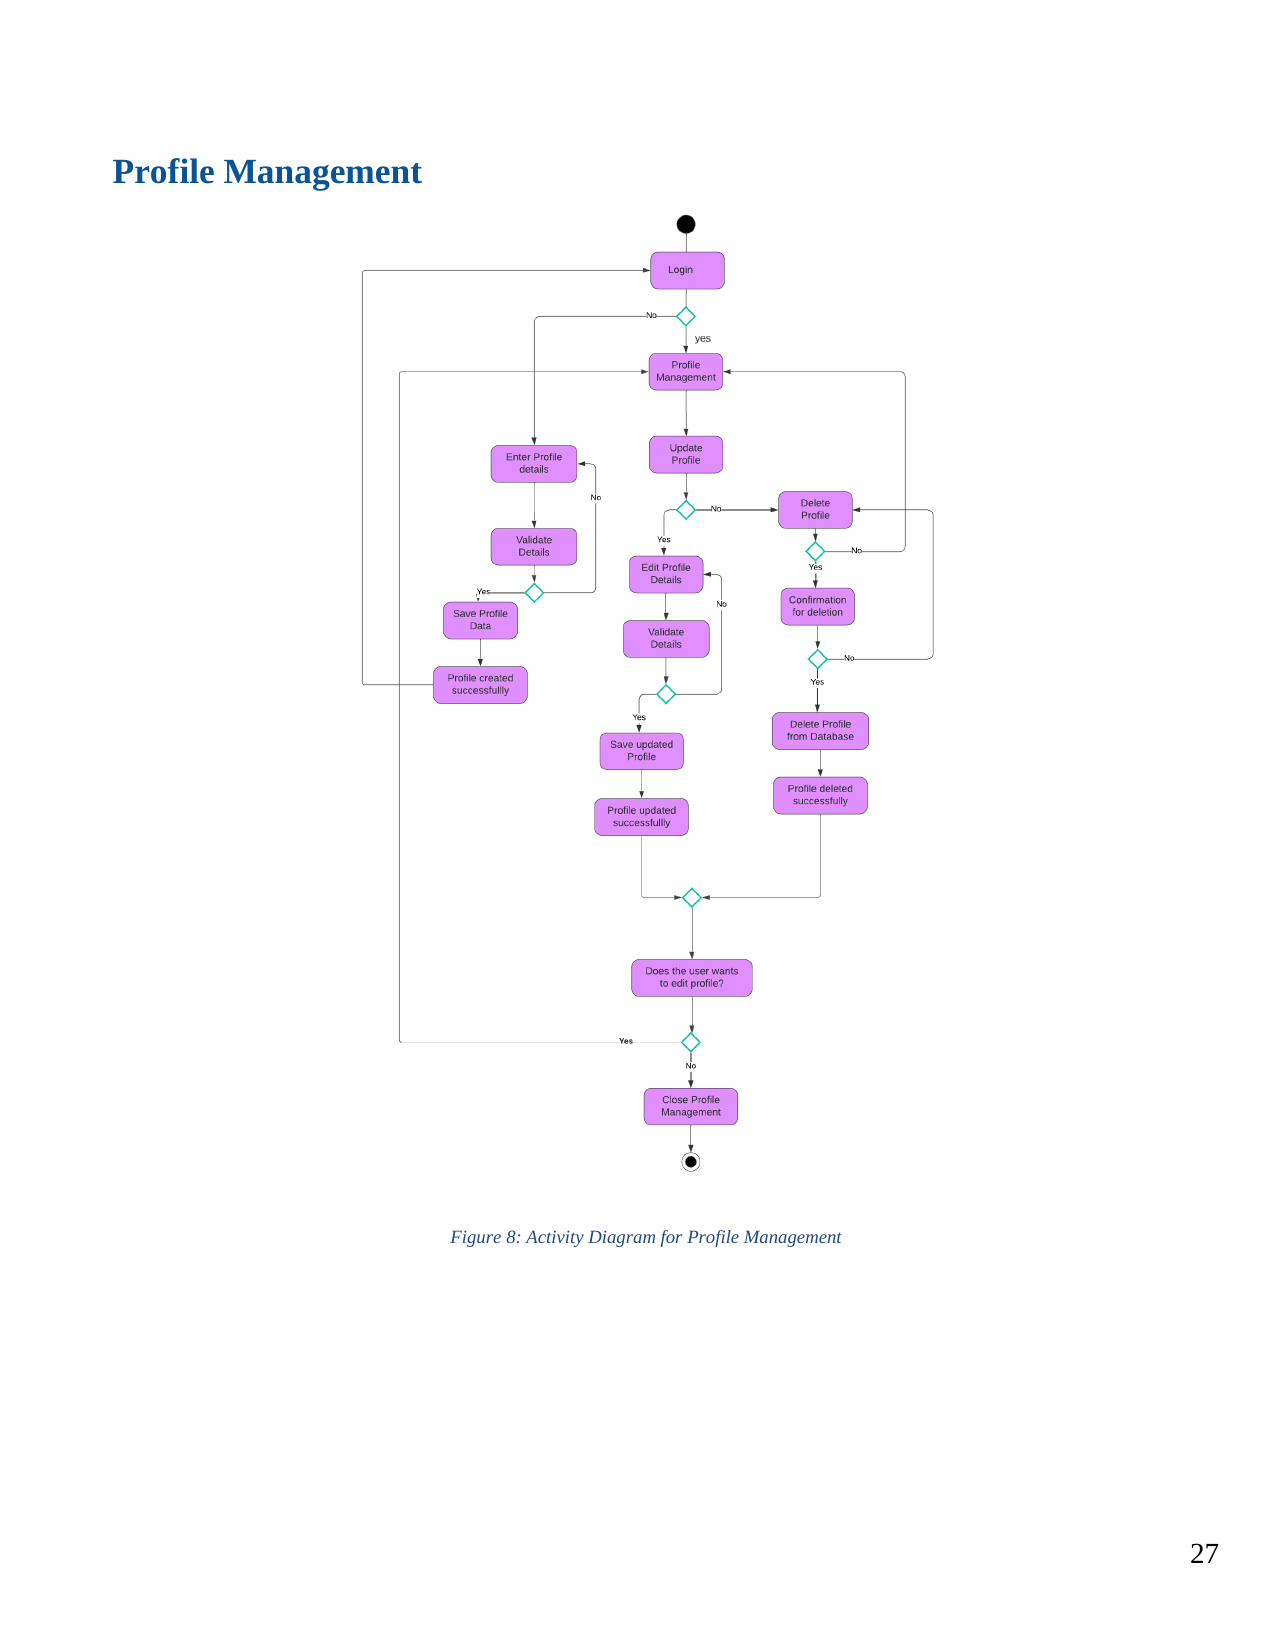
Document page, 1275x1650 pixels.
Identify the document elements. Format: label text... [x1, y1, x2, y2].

subtitle Profile Management [112, 150, 1219, 191]
picture [343, 196, 951, 1189]
